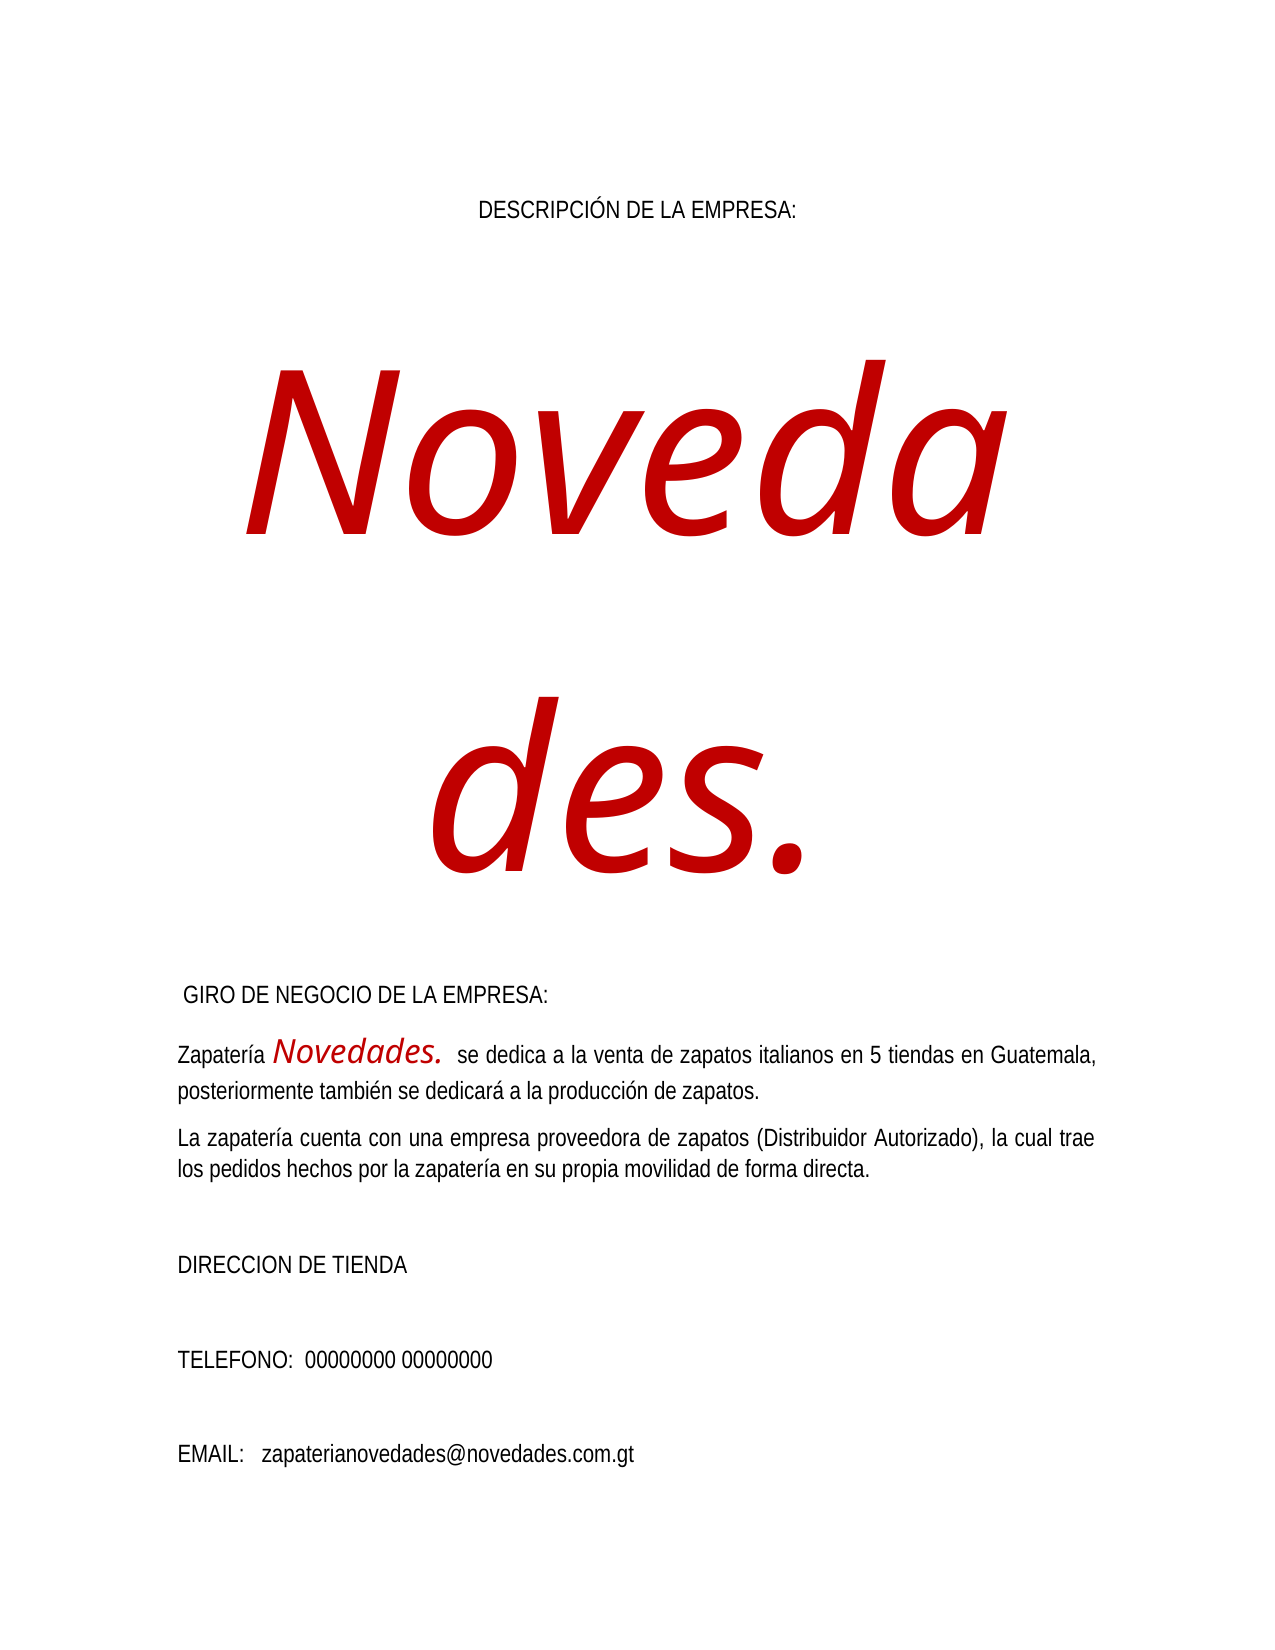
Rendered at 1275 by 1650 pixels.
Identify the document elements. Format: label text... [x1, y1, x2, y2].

text DESCRIPCIÓN DE LA EMPRESA: [177, 195, 1098, 224]
text Novedades. [177, 290, 1098, 939]
text EMAIL: zapaterianovedades@novedades.com.gt [177, 1439, 1098, 1468]
text TELEFONO: 00000000 00000000 [177, 1345, 1098, 1373]
text GIRO DE NEGOCIO DE LA EMPRESA: [177, 981, 1098, 1009]
text Zapatería Novedades. se dedica a la venta de zapatos italianos en 5 tiendas en Guatemala, posteriormente también se dedicará a la producción de zapatos. [177, 1028, 1098, 1104]
text DIRECCION DE TIENDA [177, 1249, 1098, 1278]
text La zapatería cuenta con una empresa proveedora de zapatos (Distribuidor Autorizado), la cual trae los pedidos hechos por la zapatería en su propia movilidad de forma directa. [177, 1123, 1098, 1183]
